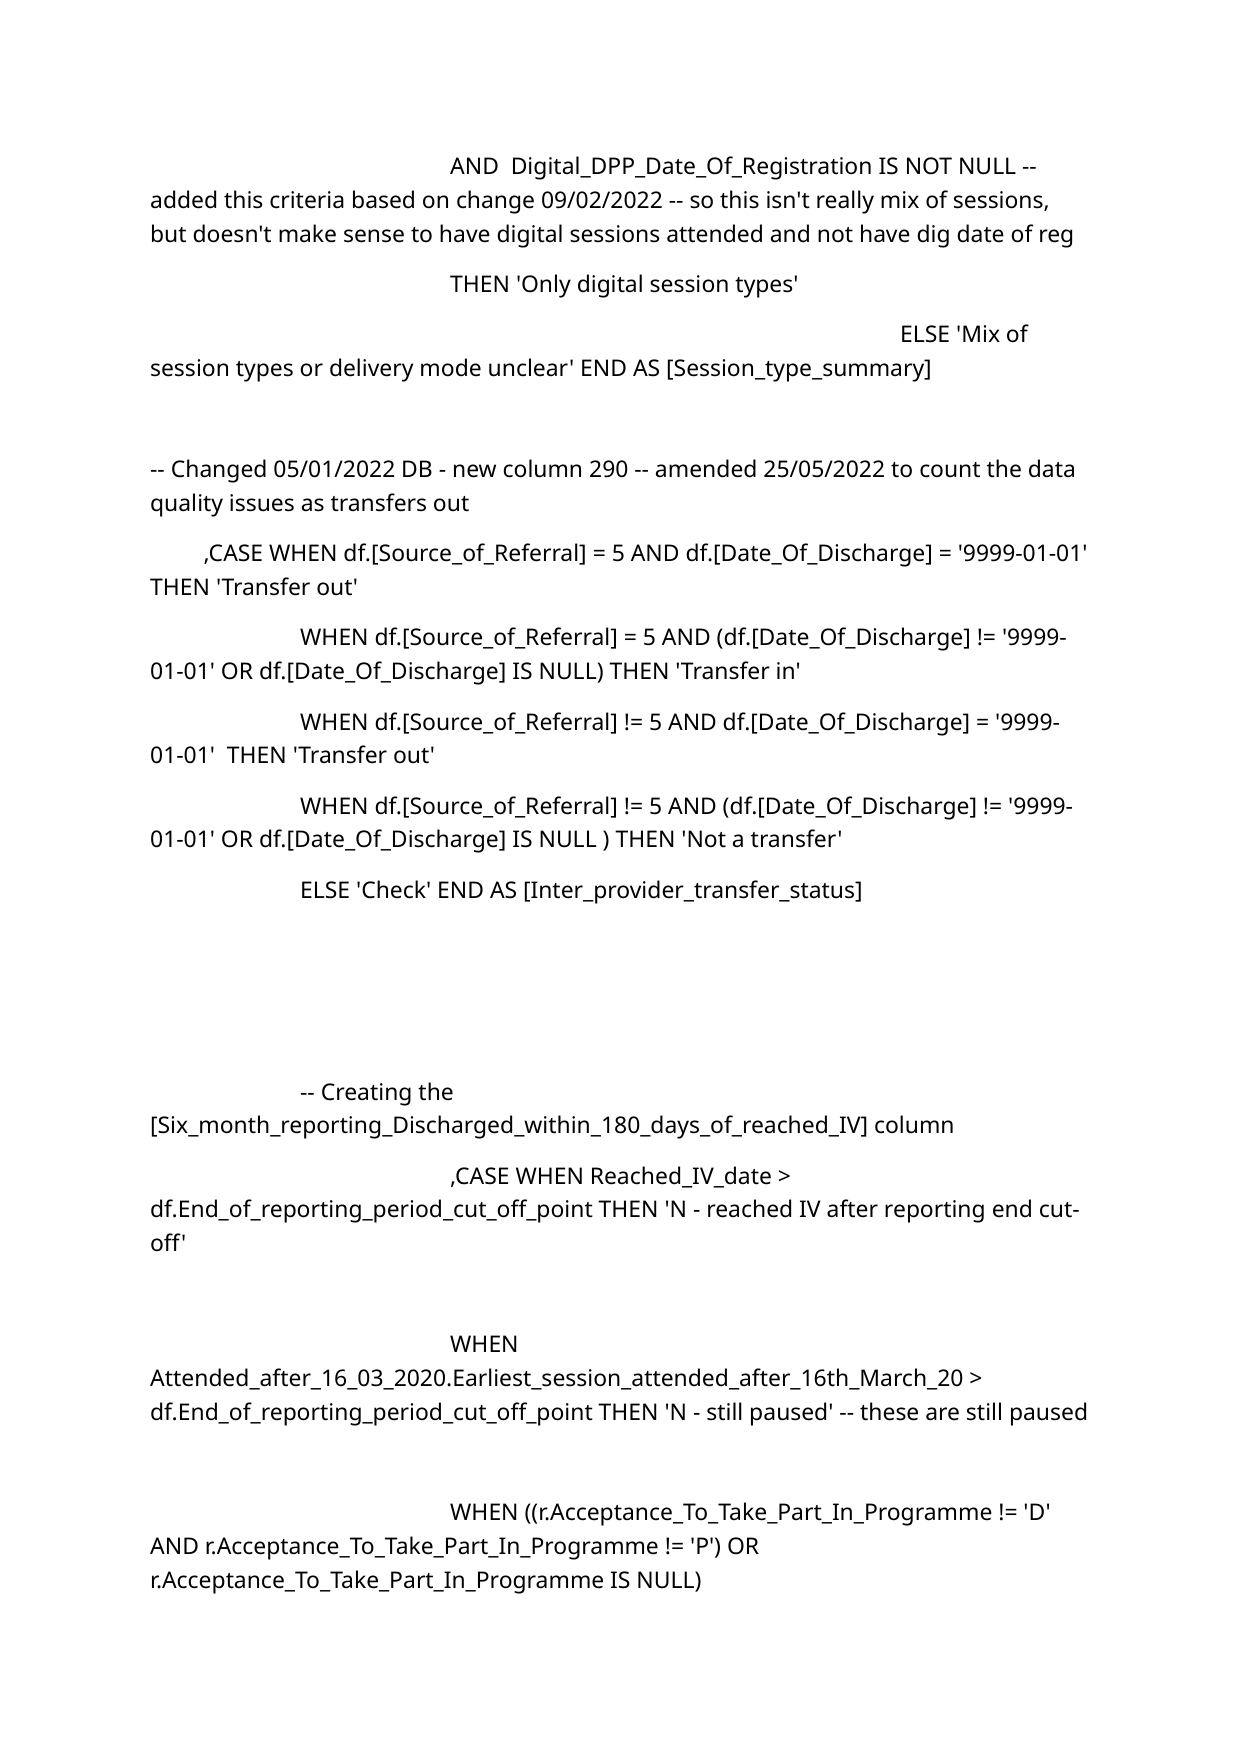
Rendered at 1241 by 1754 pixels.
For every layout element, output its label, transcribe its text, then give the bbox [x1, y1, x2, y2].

text -- Creating the [Six_month_reporting_Discharged_within_180_days_of_reached_IV] column [150, 1075, 1090, 1140]
text -- Changed 05/01/2022 DB - new column 290 -- amended 25/05/2022 to count the data quality issues as transfers out [150, 453, 1090, 518]
text ,CASE WHEN df.[Source_of_Referral] = 5 AND df.[Date_Of_Discharge] = '9999-01-01' THEN 'Transfer out' [150, 537, 1090, 602]
text WHEN df.[Source_of_Referral] = 5 AND (df.[Date_Of_Discharge] != '9999-01-01' OR df.[Date_Of_Discharge] IS NULL) THEN 'Transfer in' [150, 621, 1090, 686]
text ELSE 'Mix of session types or delivery mode unclear' END AS [Session_type_summary] [150, 318, 1090, 383]
text ELSE 'Check' END AS [Inter_provider_transfer_status] [150, 874, 1090, 905]
text WHEN Attended_after_16_03_2020.Earliest_session_attended_after_16th_March_20 > df.End_of_reporting_period_cut_off_point THEN 'N - still paused' -- these are still paused [150, 1328, 1090, 1427]
text AND Digital_DPP_Date_Of_Registration IS NOT NULL -- added this criteria based on change 09/02/2022 -- so this isn't really mix of sessions, but doesn't make sense to have digital sessions attended and not have dig date of reg [150, 150, 1090, 249]
text WHEN df.[Source_of_Referral] != 5 AND df.[Date_Of_Discharge] = '9999-01-01' THEN 'Transfer out' [150, 705, 1090, 770]
text ,CASE WHEN Reached_IV_date > df.End_of_reporting_period_cut_off_point THEN 'N - reached IV after reporting end cut-off' [150, 1159, 1090, 1258]
text WHEN df.[Source_of_Referral] != 5 AND (df.[Date_Of_Discharge] != '9999-01-01' OR df.[Date_Of_Discharge] IS NULL ) THEN 'Not a transfer' [150, 789, 1090, 854]
text THEN 'Only digital session types' [150, 268, 1090, 299]
